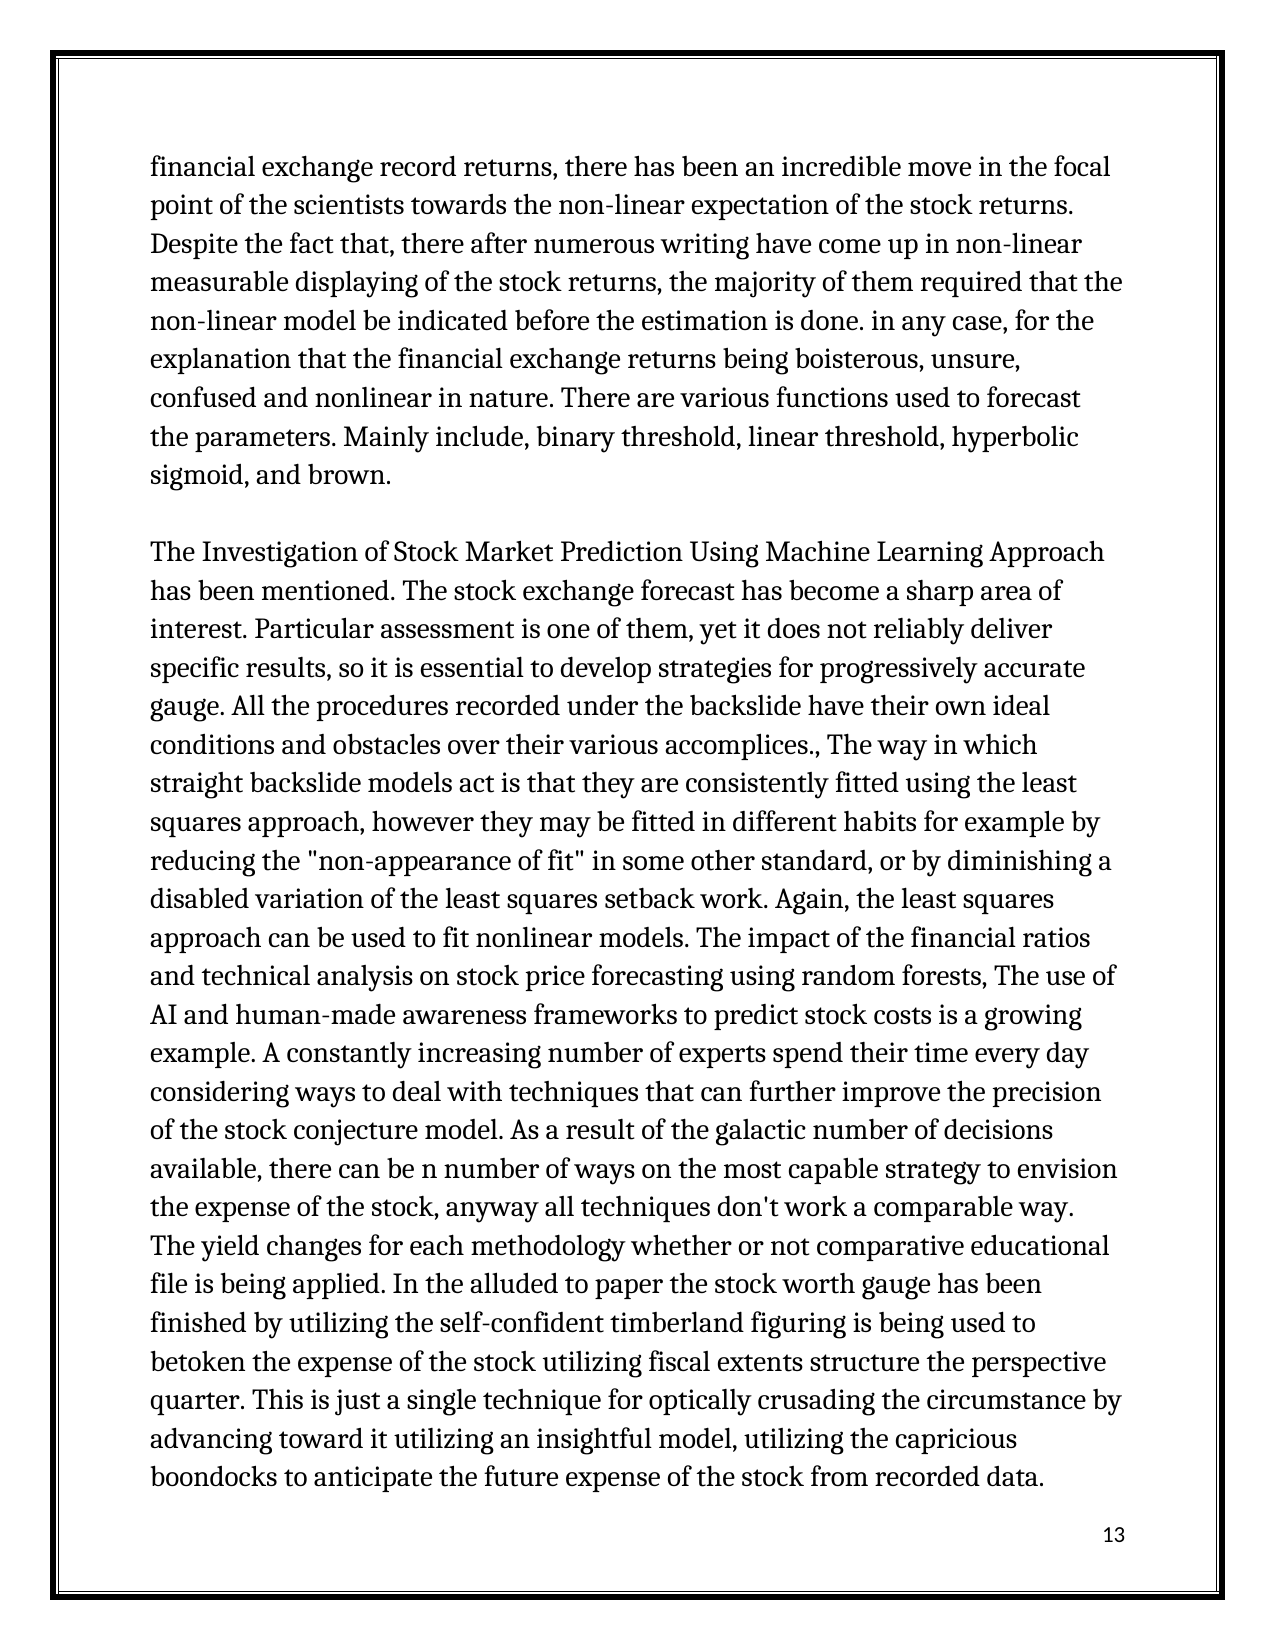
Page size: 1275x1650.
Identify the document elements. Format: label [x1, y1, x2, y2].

text [150, 150, 1125, 492]
text [150, 535, 1125, 1494]
